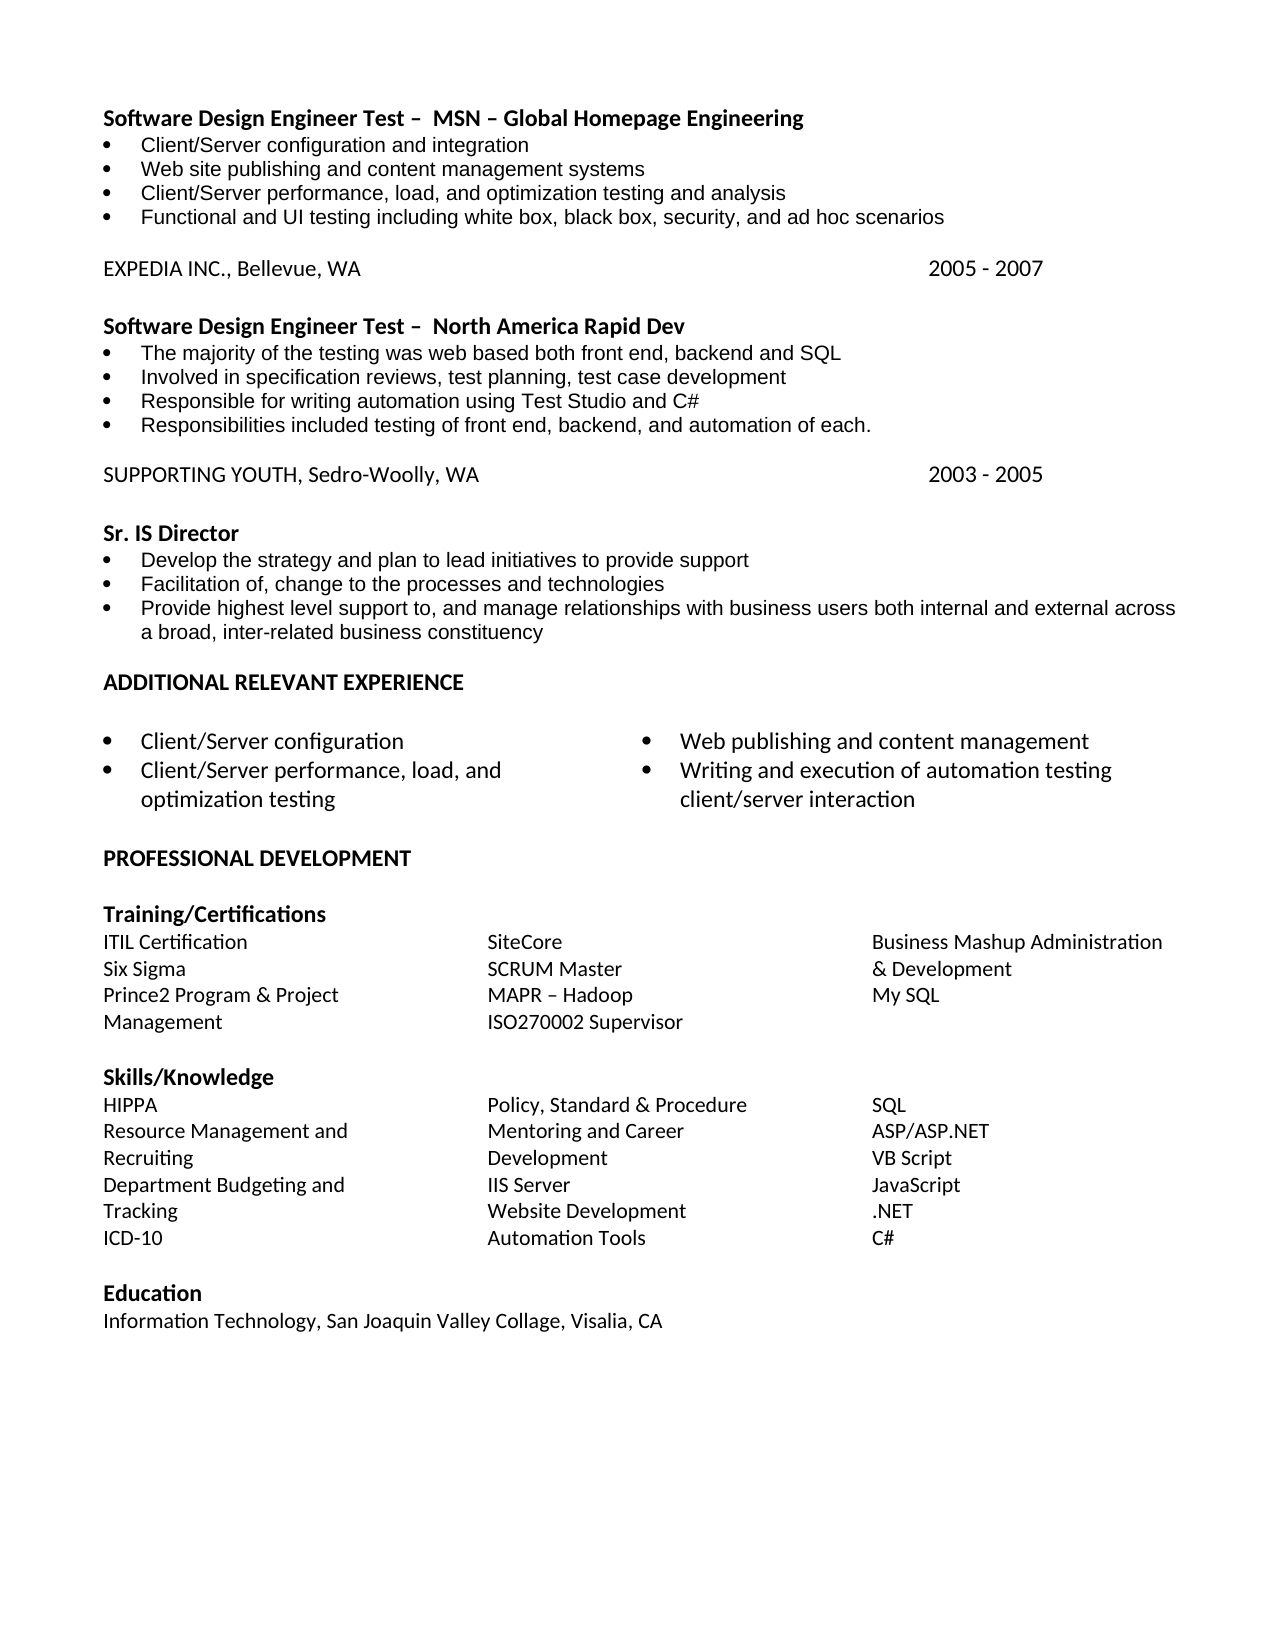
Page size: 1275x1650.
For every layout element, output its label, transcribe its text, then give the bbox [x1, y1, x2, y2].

text My SQL [872, 982, 1181, 1008]
text Education [103, 1278, 1181, 1307]
text Skills/Knowledge [103, 1062, 1181, 1091]
text MAPR – Hadoop [487, 982, 797, 1008]
list Functional and UI testing including white box, black box, security, and ad hoc scenarios [103, 204, 1181, 229]
text C# [872, 1224, 1181, 1251]
text EXPEDIA INC., Bellevue, WA 2005 - 2007 [103, 253, 1181, 282]
list Responsible for writing automation using Test Studio and C# [103, 388, 1181, 413]
text SQL [872, 1091, 1181, 1118]
text Sr. IS Director [103, 518, 1181, 547]
text Six Sigma [103, 955, 412, 982]
text SCRUM Master [487, 955, 797, 982]
text ASP/ASP.NET [872, 1118, 1181, 1144]
text HIPPA [103, 1091, 412, 1118]
list The majority of the testing was web based both front end, backend and SQL [103, 340, 1181, 364]
text Department Budgeting and Tracking [103, 1171, 412, 1224]
text SiteCore [487, 928, 797, 955]
list Client/Server configuration [103, 726, 605, 755]
text Training/Certifications [103, 899, 1181, 928]
text Website Development [487, 1198, 797, 1224]
text Prince2 Program & Project Management [103, 982, 412, 1035]
list Web publishing and content management [642, 726, 1181, 755]
text JavaScript [872, 1171, 1181, 1198]
text Software Design Engineer Test – MSN – Global Homepage Engineering [103, 103, 1181, 132]
list Client/Server configuration and integration [103, 132, 1181, 156]
text Mentoring and Career Development [487, 1118, 797, 1171]
text .NET [872, 1198, 1181, 1224]
list Responsibilities included testing of front end, backend, and automation of each. [103, 413, 1181, 437]
text Policy, Standard & Procedure [487, 1091, 797, 1118]
text VB Script [872, 1144, 1181, 1171]
text Resource Management and Recruiting [103, 1118, 412, 1171]
text Business Mashup Administration & Development [872, 928, 1181, 982]
text SUPPORTING YOUTH, Sedro-Woolly, WA 2003 - 2005 [103, 459, 1181, 489]
list Facilitation of, change to the processes and technologies [103, 571, 1181, 596]
text ITIL Certification [103, 928, 412, 955]
text PROFESSIONAL DEVELOPMENT [103, 843, 1181, 872]
text Software Design Engineer Test – North America Rapid Dev [103, 311, 1181, 340]
text Information Technology, San Joaquin Valley Collage, Visalia, CA [103, 1307, 1181, 1333]
text IIS Server [487, 1171, 797, 1198]
list Provide highest level support to, and manage relationships with business users both internal and external across a broad, inter-related business constituency [103, 596, 1181, 643]
list Develop the strategy and plan to lead initiatives to provide support [103, 547, 1181, 571]
list Web site publishing and content management systems [103, 156, 1181, 181]
text Automation Tools [487, 1224, 797, 1251]
list Client/Server performance, load, and optimization testing [103, 755, 605, 814]
list Client/Server performance, load, and optimization testing and analysis [103, 181, 1181, 204]
text ISO270002 Supervisor [487, 1008, 797, 1035]
list Involved in specification reviews, test planning, test case development [103, 364, 1181, 388]
list Writing and execution of automation testing client/server interaction [642, 755, 1181, 814]
text ADDITIONAL RELEVANT EXPERIENCE [103, 667, 1181, 697]
text ICD-10 [103, 1224, 412, 1251]
